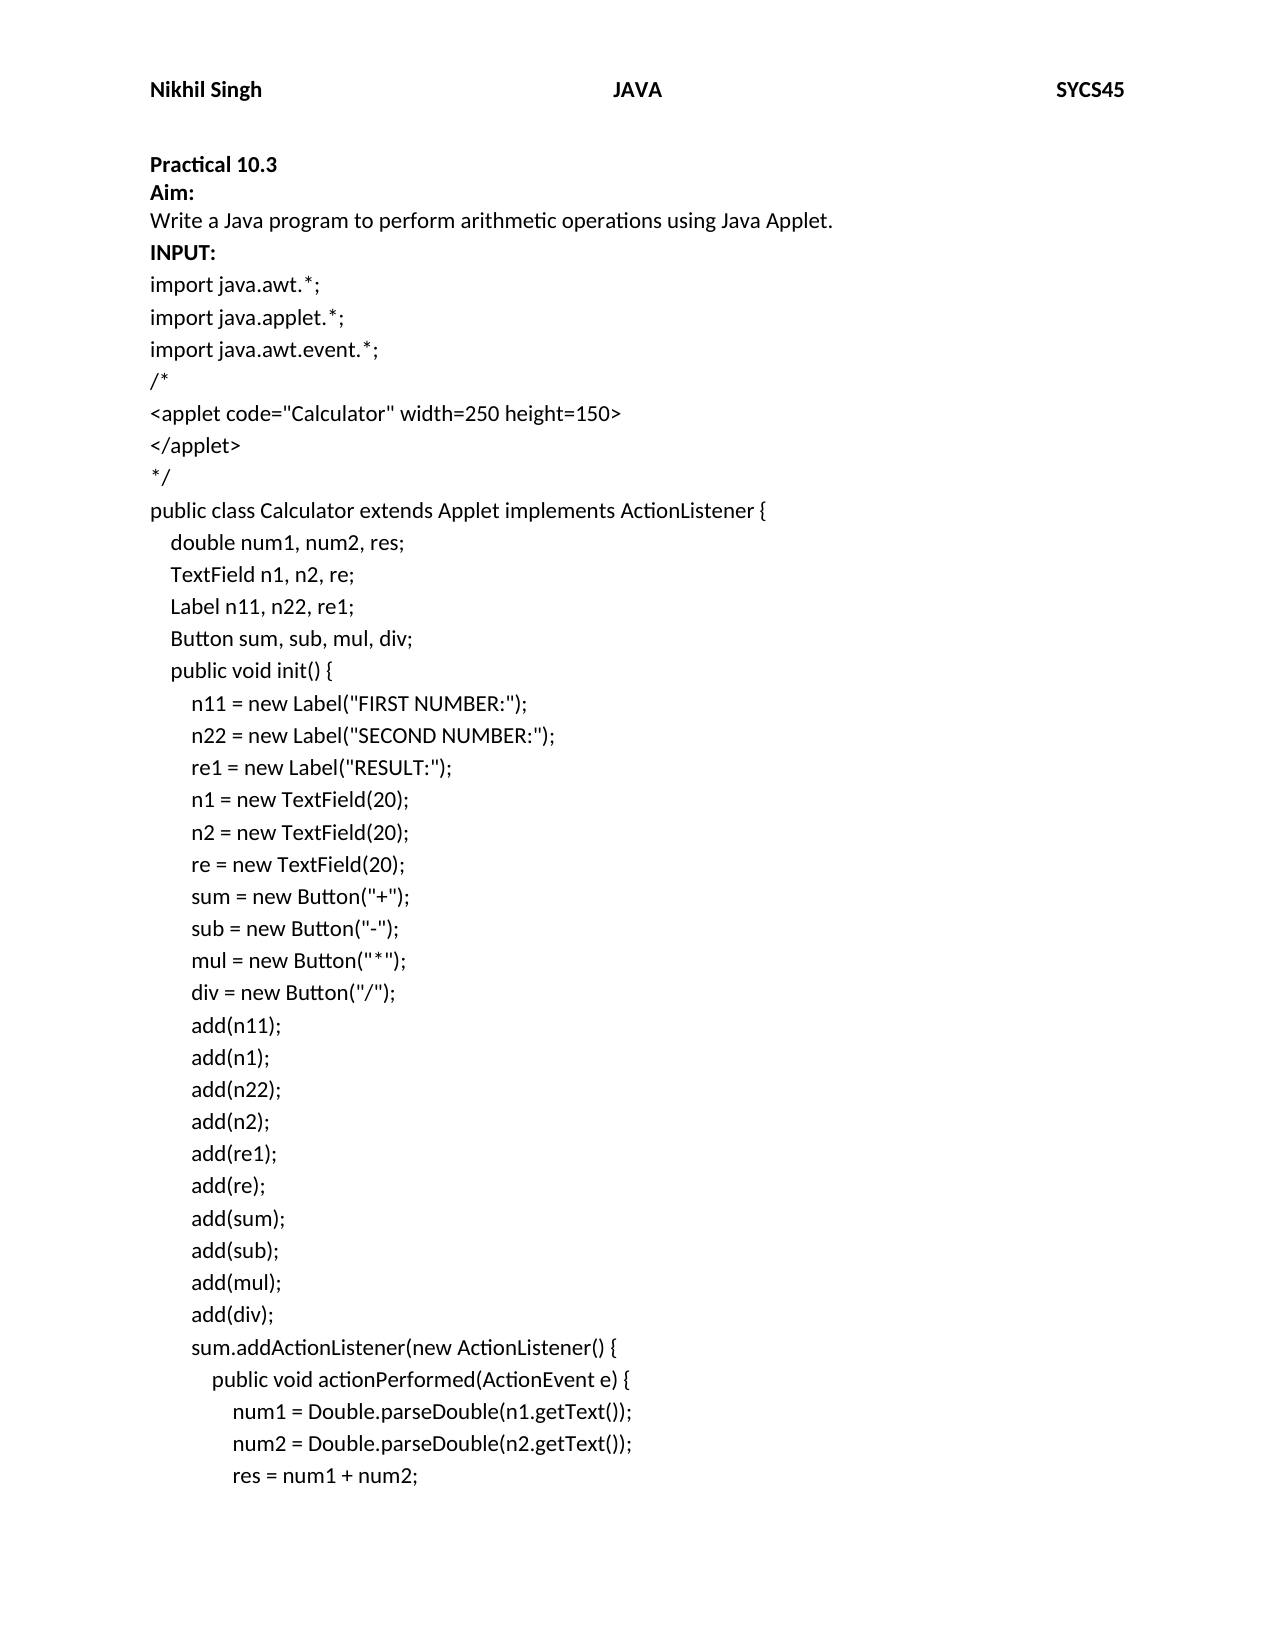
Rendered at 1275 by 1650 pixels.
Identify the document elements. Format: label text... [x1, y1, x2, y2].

text add(div); [150, 1300, 1125, 1328]
text num2 = Double.parseDouble(n2.getText()); [150, 1429, 1125, 1457]
text add(sub); [150, 1236, 1125, 1264]
text public void init() { [150, 657, 1125, 685]
text Practical 10.3 [150, 150, 1125, 178]
text add(sum); [150, 1204, 1125, 1232]
text add(n22); [150, 1075, 1125, 1103]
text TextField n1, n2, re; [150, 560, 1125, 588]
text add(n2); [150, 1107, 1125, 1135]
text add(n11); [150, 1011, 1125, 1039]
text sub = new Button("-"); [150, 914, 1125, 942]
text n1 = new TextField(20); [150, 785, 1125, 813]
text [150, 1365, 1125, 1393]
text /* [150, 367, 1125, 395]
text Label n11, n22, re1; [150, 592, 1125, 620]
text INPUT: [150, 238, 1125, 266]
text div = new Button("/"); [150, 978, 1125, 1007]
text n22 = new Label("SECOND NUMBER:"); [150, 721, 1125, 749]
text add(re1); [150, 1139, 1125, 1167]
text n11 = new Label("FIRST NUMBER:"); [150, 689, 1125, 717]
text */ [150, 463, 1125, 492]
text import java.awt.*; [150, 270, 1125, 298]
text mul = new Button("*"); [150, 946, 1125, 974]
text res = num1 + num2; [150, 1461, 1125, 1489]
text add(mul); [150, 1268, 1125, 1296]
text <applet code="Calculator" width=250 height=150> [150, 399, 1125, 427]
text Aim: [150, 178, 1125, 206]
text double num1, num2, res; [150, 528, 1125, 556]
text re = new TextField(20); [150, 850, 1125, 878]
text import java.applet.*; [150, 303, 1125, 331]
text </applet> [150, 431, 1125, 459]
text sum.addActionListener(new ActionListener() { [150, 1333, 1125, 1361]
text add(re); [150, 1172, 1125, 1200]
text add(n1); [150, 1043, 1125, 1071]
text Write a Java program to perform arithmetic operations using Java Applet. [150, 206, 1125, 234]
text re1 = new Label("RESULT:"); [150, 753, 1125, 781]
text sum = new Button("+"); [150, 882, 1125, 910]
text Button sum, sub, mul, div; [150, 624, 1125, 652]
text import java.awt.event.*; [150, 335, 1125, 363]
text n2 = new TextField(20); [150, 818, 1125, 846]
text public class Calculator extends Applet implements ActionListener { [150, 496, 1125, 524]
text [150, 1397, 1125, 1425]
